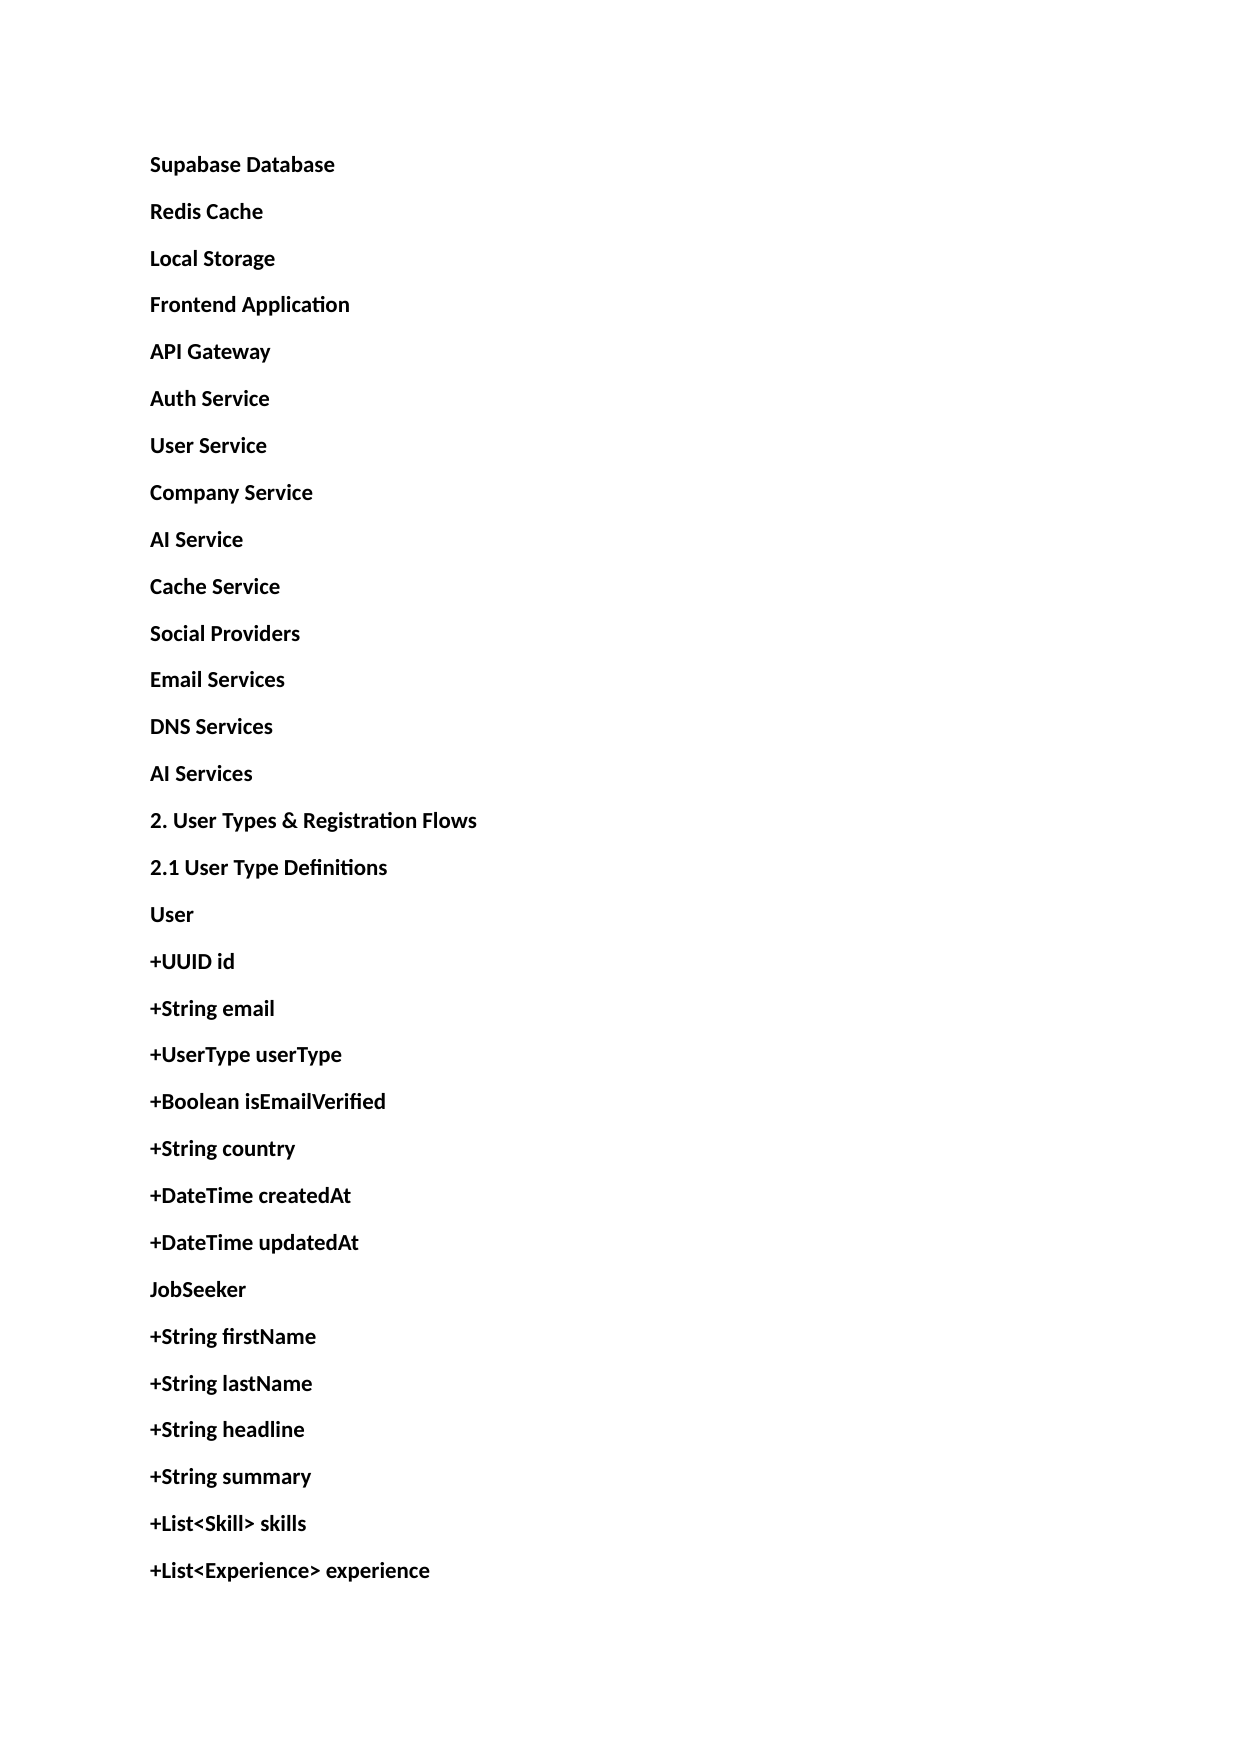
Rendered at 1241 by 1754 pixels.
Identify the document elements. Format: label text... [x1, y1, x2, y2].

text Social Providers [150, 619, 1090, 647]
text +DateTime createdAt [150, 1181, 1090, 1209]
text +List<Experience> experience [150, 1556, 1090, 1584]
text JobSeeker [150, 1275, 1090, 1303]
text Supabase Database [150, 150, 1090, 178]
text 2. User Types & Registration Flows [150, 806, 1090, 834]
text +List<Skill> skills [150, 1509, 1090, 1537]
text +UserType userType [150, 1041, 1090, 1069]
text +String email [150, 994, 1090, 1022]
text Auth Service [150, 384, 1090, 412]
text +String firstName [150, 1322, 1090, 1350]
text 2.1 User Type Definitions [150, 853, 1090, 881]
text User [150, 900, 1090, 928]
text +String country [150, 1134, 1090, 1162]
text AI Services [150, 759, 1090, 787]
text +String lastName [150, 1369, 1090, 1397]
text API Gateway [150, 337, 1090, 366]
text DNS Services [150, 712, 1090, 741]
text Local Storage [150, 244, 1090, 272]
text Redis Cache [150, 197, 1090, 225]
text AI Service [150, 525, 1090, 553]
text Email Services [150, 666, 1090, 694]
text Cache Service [150, 572, 1090, 600]
text +DateTime updatedAt [150, 1228, 1090, 1256]
text Company Service [150, 478, 1090, 506]
text +String headline [150, 1416, 1090, 1444]
text +String summary [150, 1462, 1090, 1491]
text Frontend Application [150, 291, 1090, 319]
text +Boolean isEmailVerified [150, 1087, 1090, 1116]
text User Service [150, 431, 1090, 459]
text +UUID id [150, 947, 1090, 975]
